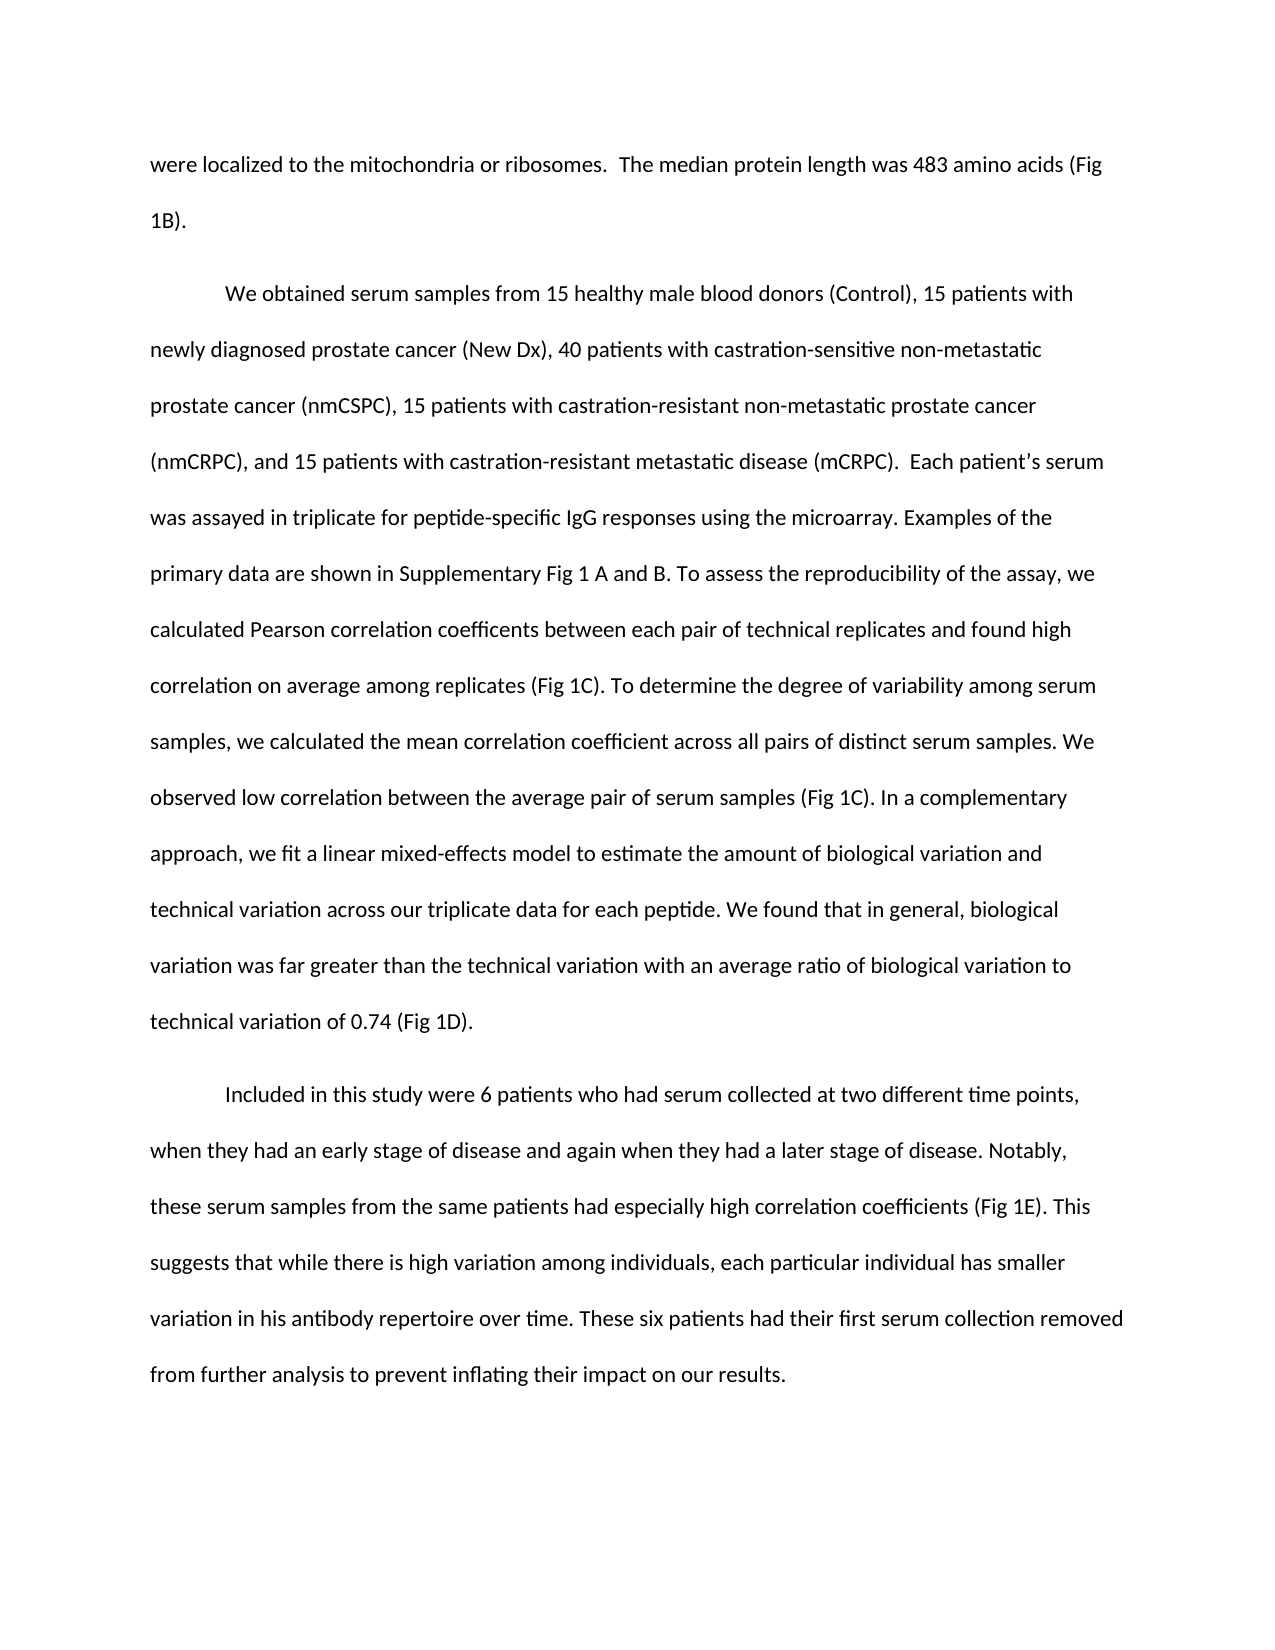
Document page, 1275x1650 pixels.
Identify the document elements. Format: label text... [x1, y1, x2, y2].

text Included in this study were 6 patients who had serum collected at two different time points, when they had an early stage of disease and again when they had a later stage of disease. Notably, these serum samples from the same patients had especially high correlation coefficients (Fig 1E). This suggests that while there is high variation among individuals, each particular individual has smaller variation in his antibody repertoire over time. These six patients had their first serum collection removed from further analysis to prevent inflating their impact on our results. [150, 1080, 1125, 1388]
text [150, 150, 1125, 234]
text We obtained serum samples from 15 healthy male blood donors (Control), 15 patients with newly diagnosed prostate cancer (New Dx), 40 patients with castration-sensitive non-metastatic prostate cancer (nmCSPC), 15 patients with castration-resistant non-metastatic prostate cancer (nmCRPC), and 15 patients with castration-resistant metastatic disease (mCRPC). Each patient’s serum was assayed in triplicate for peptide-specific IgG responses using the microarray. Examples of the primary data are shown in Supplementary Fig 1 A and B. To assess the reproducibility of the assay, we calculated Pearson correlation coefficents between each pair of technical replicates and found high correlation on average among replicates (Fig 1C). To determine the degree of variability among serum samples, we calculated the mean correlation coefficient across all pairs of distinct serum samples. We observed low correlation between the average pair of serum samples (Fig 1C). In a complementary approach, we fit a linear mixed-effects model to estimate the amount of biological variation and technical variation across our triplicate data for each peptide. We found that in general, biological variation was far greater than the technical variation with an average ratio of biological variation to technical variation of 0.74 (Fig 1D). [150, 279, 1125, 1035]
